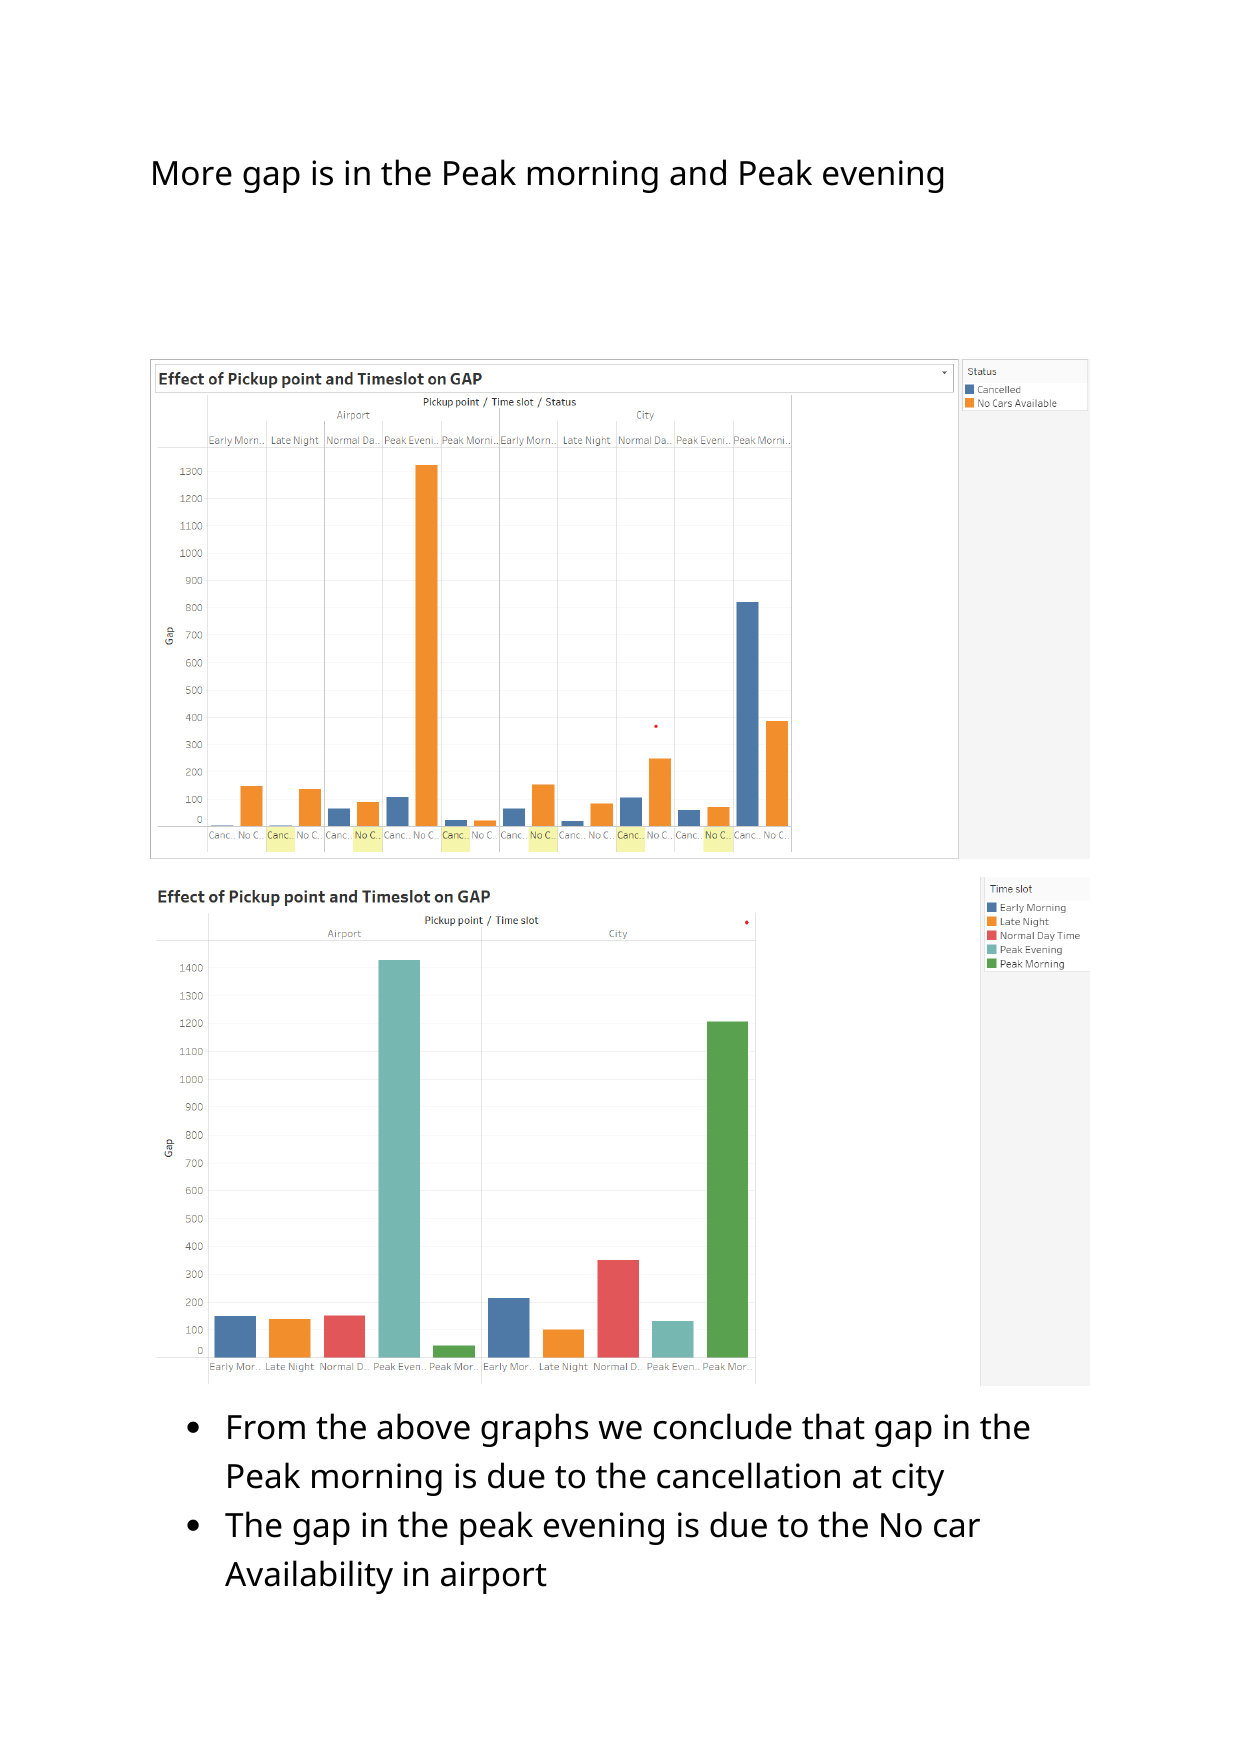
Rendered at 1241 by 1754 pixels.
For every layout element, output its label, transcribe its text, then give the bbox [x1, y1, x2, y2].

picture [150, 359, 1091, 859]
picture [150, 877, 1091, 1386]
text More gap is in the Peak morning and Peak evening [150, 150, 1090, 195]
list From the above graphs we conclude that gap in the Peak morning is due to the cancellation at city [187, 1404, 1090, 1498]
list The gap in the peak evening is due to the No car Availability in airport [187, 1502, 1090, 1596]
